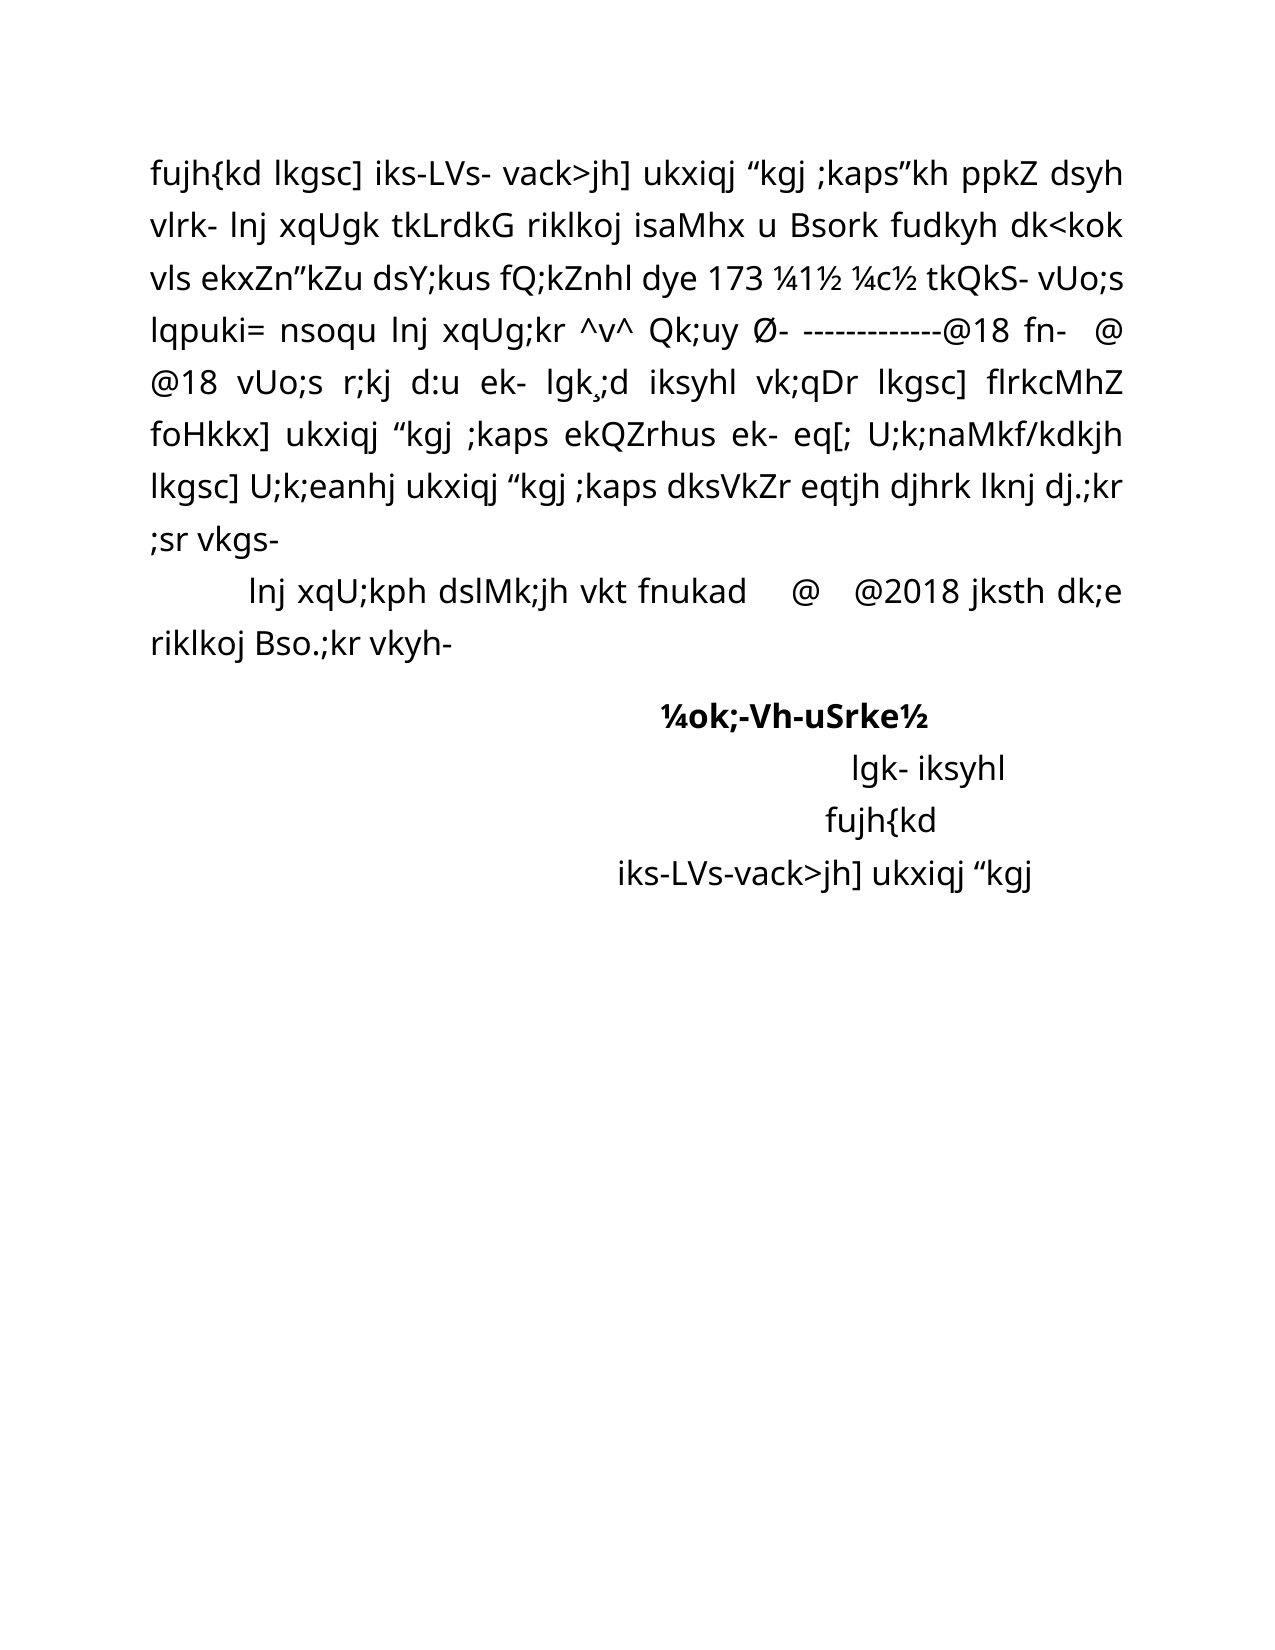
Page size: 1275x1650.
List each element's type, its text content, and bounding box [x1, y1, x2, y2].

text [150, 150, 1125, 561]
text ¼ok;-Vh-uSrke½ [150, 693, 1125, 738]
text lnj xqU;kph dslMk;jh vkt fnukad @ @2018 jksth dk;e riklkoj Bso.;kr vkyh- [150, 567, 1125, 665]
text iks-LVs-vack>jh] ukxiqj “kgj [150, 849, 1125, 895]
text lgk- iksyhl fujh{kd [825, 745, 1125, 842]
